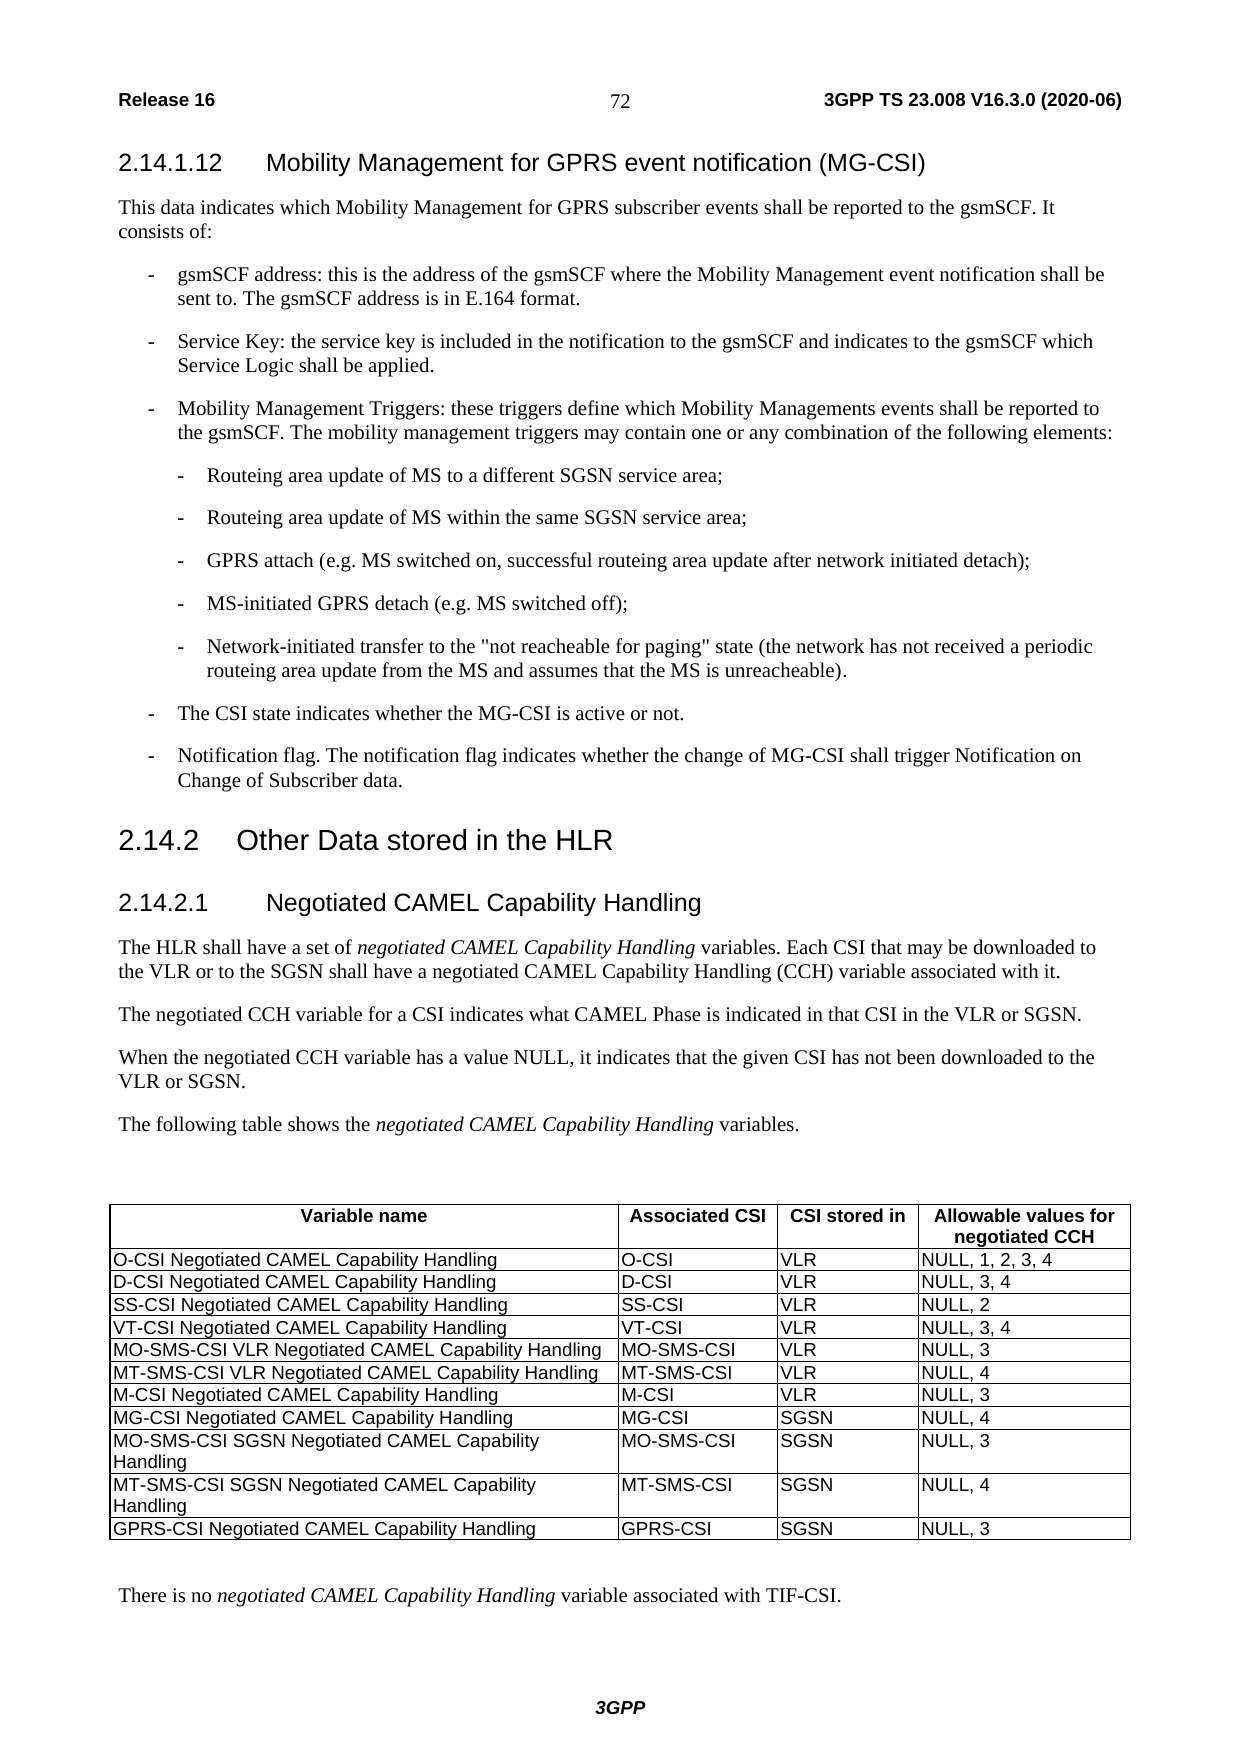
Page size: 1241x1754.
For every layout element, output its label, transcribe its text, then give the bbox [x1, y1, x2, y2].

subtitle 2.14.1.12 Mobility Management for GPRS event notification (MG-CSI) [118, 147, 1122, 176]
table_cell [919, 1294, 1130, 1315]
text There is no negotiated CAMEL Capability Handling variable associated with TIF-CSI. [118, 1583, 1122, 1607]
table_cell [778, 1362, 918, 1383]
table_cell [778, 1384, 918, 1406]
subtitle 2.14.2.1 Negotiated CAMEL Capability Handling [118, 888, 1122, 916]
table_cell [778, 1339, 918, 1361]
text When the negotiated CCH variable has a value NULL, it indicates that the given CSI has not been downloaded to the VLR or SGSN. [118, 1045, 1122, 1093]
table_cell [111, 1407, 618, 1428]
text The negotiated CCH variable for a CSI indicates what CAMEL Phase is indicated in that CSI in the VLR or SGSN. [118, 1002, 1122, 1026]
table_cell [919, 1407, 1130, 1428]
text The following table shows the negotiated CAMEL Capability Handling variables. [118, 1112, 1122, 1136]
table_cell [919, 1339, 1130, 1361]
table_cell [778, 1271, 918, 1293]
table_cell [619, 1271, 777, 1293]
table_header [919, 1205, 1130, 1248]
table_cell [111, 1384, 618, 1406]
text This data indicates which Mobility Management for GPRS subscriber events shall be reported to the gsmSCF. It consists of: [118, 195, 1122, 243]
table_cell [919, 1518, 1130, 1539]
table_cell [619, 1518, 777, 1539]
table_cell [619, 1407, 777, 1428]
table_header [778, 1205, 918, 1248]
text - Notification flag. The notification flag indicates whether the change of MG-CSI shall trigger Notification on Change of Subscriber data. [148, 743, 1122, 792]
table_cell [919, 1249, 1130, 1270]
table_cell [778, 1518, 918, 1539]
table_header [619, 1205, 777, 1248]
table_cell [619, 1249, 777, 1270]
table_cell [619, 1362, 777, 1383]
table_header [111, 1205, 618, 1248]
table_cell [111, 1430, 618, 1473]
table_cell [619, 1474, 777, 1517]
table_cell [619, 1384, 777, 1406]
text - Service Key: the service key is included in the notification to the gsmSCF and indicates to the gsmSCF which Service Logic shall be applied. [148, 329, 1122, 377]
subtitle 2.14.2 Other Data stored in the HLR [118, 823, 1122, 856]
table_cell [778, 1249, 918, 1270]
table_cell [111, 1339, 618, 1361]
text The HLR shall have a set of negotiated CAMEL Capability Handling variables. Each CSI that may be downloaded to the VLR or to the SGSN shall have a negotiated CAMEL Capability Handling (CCH) variable associated with it. [118, 935, 1122, 983]
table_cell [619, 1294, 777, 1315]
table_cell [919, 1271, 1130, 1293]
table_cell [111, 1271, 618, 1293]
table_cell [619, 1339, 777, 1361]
text - Mobility Management Triggers: these triggers define which Mobility Managements events shall be reported to the gsmSCF. The mobility management triggers may contain one or any combination of the following elements: [148, 396, 1122, 444]
text - Network-initiated transfer to the "not reacheable for paging" state (the network has not received a periodic routeing area update from the MS and assumes that the MS is unreacheable). [177, 634, 1122, 682]
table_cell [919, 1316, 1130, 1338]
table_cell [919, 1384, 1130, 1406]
text - The CSI state indicates whether the MG-CSI is active or not. [148, 701, 1122, 725]
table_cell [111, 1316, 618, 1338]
text - MS-initiated GPRS detach (e.g. MS switched off); [177, 591, 1122, 615]
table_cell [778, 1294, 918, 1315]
text - Routeing area update of MS within the same SGSN service area; [177, 505, 1122, 529]
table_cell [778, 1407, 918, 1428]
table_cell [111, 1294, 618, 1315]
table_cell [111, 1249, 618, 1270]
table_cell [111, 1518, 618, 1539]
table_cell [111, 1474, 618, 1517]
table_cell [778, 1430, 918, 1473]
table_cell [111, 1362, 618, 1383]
text - gsmSCF address: this is the address of the gsmSCF where the Mobility Management event notification shall be sent to. The gsmSCF address is in E.164 format. [148, 262, 1122, 310]
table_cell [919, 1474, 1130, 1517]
text - Routeing area update of MS to a different SGSN service area; [177, 462, 1122, 487]
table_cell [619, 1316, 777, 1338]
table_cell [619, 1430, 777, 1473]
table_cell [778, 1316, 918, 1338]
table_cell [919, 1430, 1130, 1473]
text - GPRS attach (e.g. MS switched on, successful routeing area update after network initiated detach); [177, 548, 1122, 572]
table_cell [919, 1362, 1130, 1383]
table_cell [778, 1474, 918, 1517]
